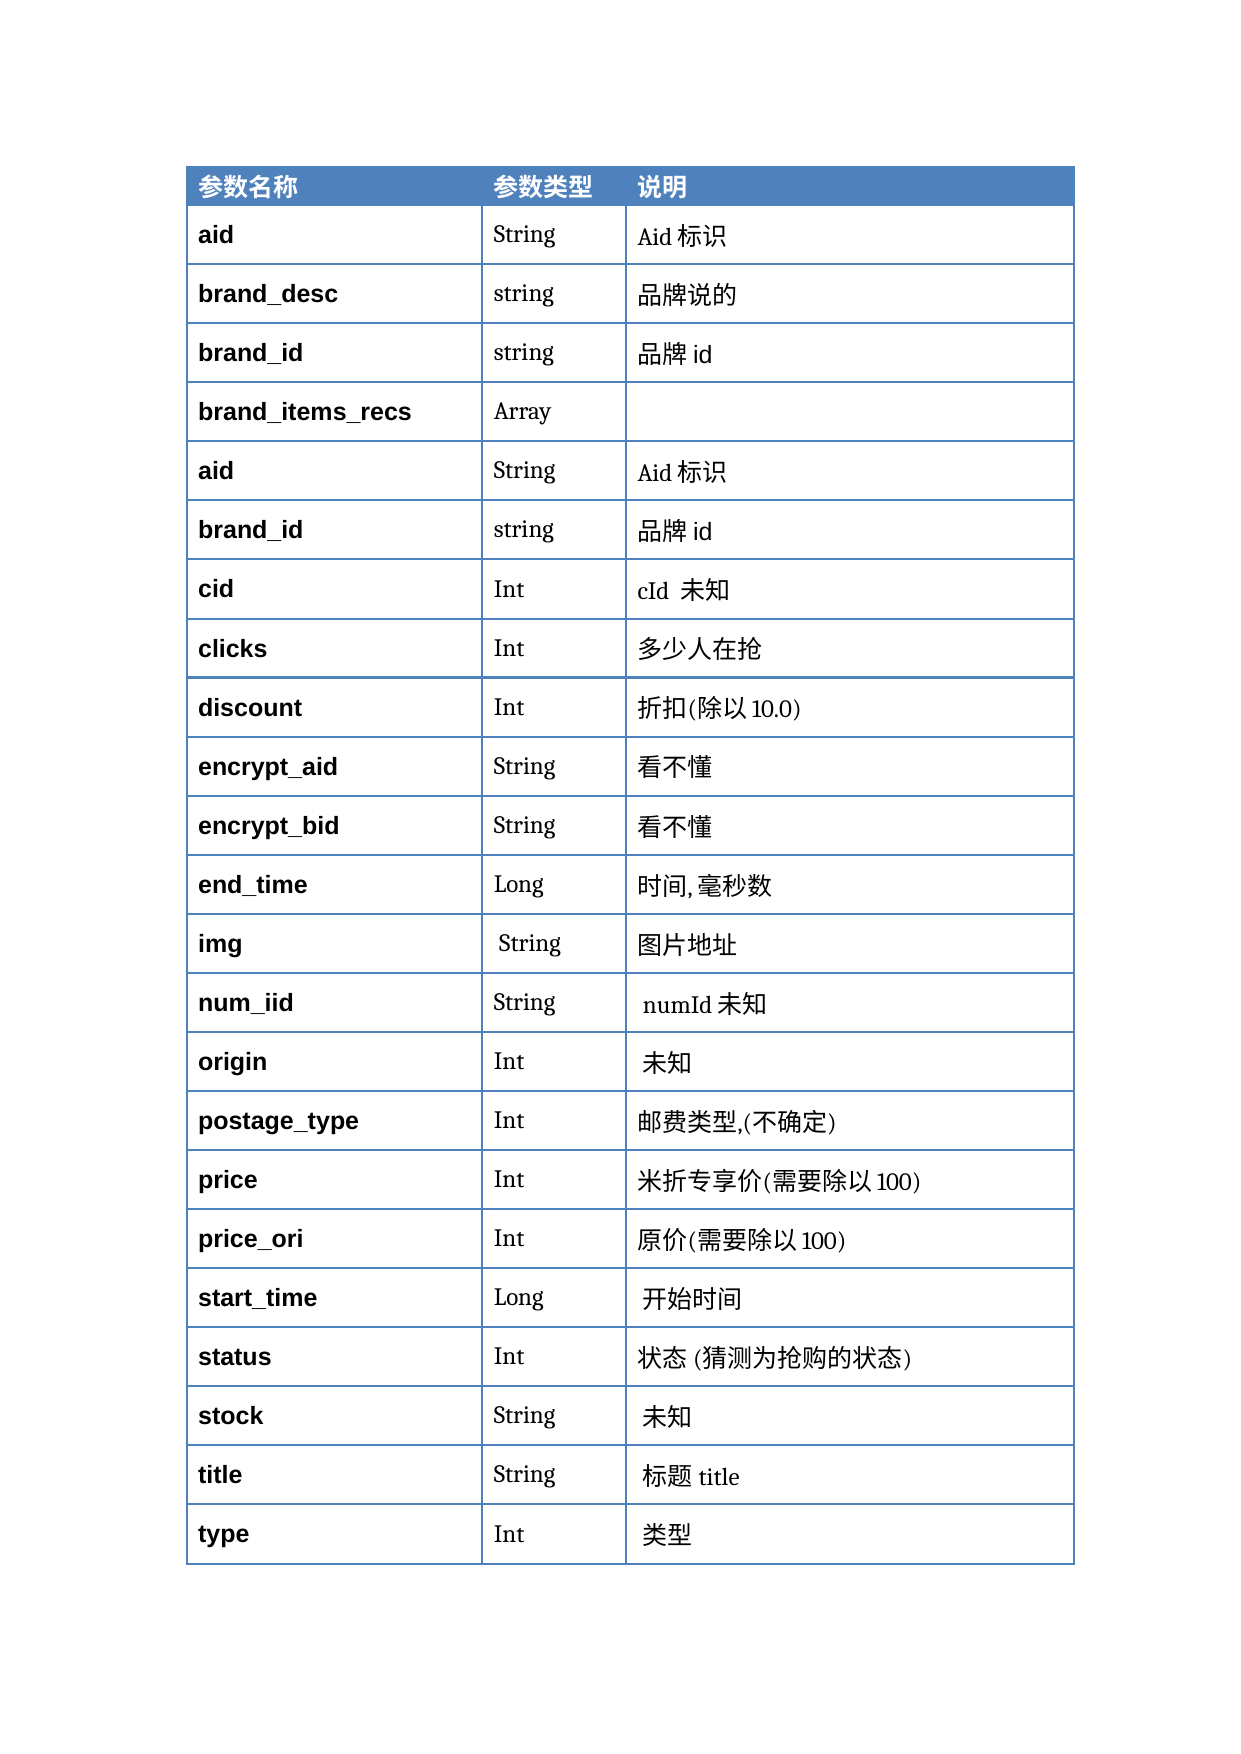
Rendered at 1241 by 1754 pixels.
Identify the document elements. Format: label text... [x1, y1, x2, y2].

table_cell 时间, 毫秒数 [627, 856, 1073, 913]
table_cell aid [188, 442, 481, 499]
table_cell 米折专享价(需要除以100) [627, 1151, 1073, 1208]
table_cell origin [188, 1033, 481, 1090]
table_cell string [483, 501, 625, 558]
table_cell String [483, 206, 625, 263]
table_cell title [188, 1446, 481, 1503]
table_cell 多少人在抢 [627, 620, 1073, 676]
table_cell 折扣(除以10.0) [627, 679, 1073, 736]
table_cell 未知 [627, 1387, 1073, 1444]
table_cell String [483, 915, 625, 972]
table_cell num_iid [188, 974, 481, 1031]
table_cell discount [188, 679, 481, 736]
table_cell 状态 (猜测为抢购的状态) [627, 1328, 1073, 1385]
table_cell start_time [188, 1269, 481, 1326]
table_cell Aid标识 [627, 442, 1073, 499]
table_cell string [483, 324, 625, 381]
table_cell String [483, 442, 625, 499]
table_cell brand_id [188, 501, 481, 558]
table_cell Int [483, 1033, 625, 1090]
table_cell 品牌说的 [627, 265, 1073, 322]
table_cell [627, 383, 1073, 440]
table_cell 原价(需要除以100) [627, 1210, 1073, 1267]
table_cell 开始时间 [627, 1269, 1073, 1326]
table_cell Int [483, 620, 625, 676]
table_cell end_time [188, 856, 481, 913]
table_cell Long [483, 856, 625, 913]
table_cell Int [483, 679, 625, 736]
table_cell Int [483, 1092, 625, 1149]
table_cell 邮费类型,(不确定) [627, 1092, 1073, 1149]
table_cell 看不懂 [627, 738, 1073, 794]
table_cell String [483, 797, 625, 854]
table_cell clicks [188, 620, 481, 676]
table_cell aid [188, 206, 481, 263]
table_cell Int [483, 1151, 625, 1208]
table_cell 品牌 id [627, 501, 1073, 558]
table_cell price_ori [188, 1210, 481, 1267]
table_cell brand_items_recs [188, 383, 481, 440]
table_cell img [188, 915, 481, 972]
table_cell encrypt_bid [188, 797, 481, 854]
table_cell String [483, 1387, 625, 1444]
table_cell Int [483, 1505, 625, 1562]
table_cell String [483, 974, 625, 1031]
table_cell 未知 [627, 1033, 1073, 1090]
table_cell 看不懂 [627, 797, 1073, 854]
table_cell 品牌 id [627, 324, 1073, 381]
table_cell cId 未知 [627, 560, 1073, 617]
table_cell String [483, 738, 625, 794]
table_cell cid [188, 560, 481, 617]
table_cell Aid标识 [627, 206, 1073, 263]
table_cell status [188, 1328, 481, 1385]
table_cell type [188, 1505, 481, 1562]
table_cell Int [483, 560, 625, 617]
table_cell Int [483, 1328, 625, 1385]
table_cell encrypt_aid [188, 738, 481, 794]
table_cell Int [483, 1210, 625, 1267]
table_cell String [483, 1446, 625, 1503]
table_cell brand_id [188, 324, 481, 381]
table_cell Long [483, 1269, 625, 1326]
table_cell 类型 [627, 1505, 1073, 1562]
table_header 参数类型 [483, 168, 625, 204]
table_cell 标题 title [627, 1446, 1073, 1503]
table_cell Array [483, 383, 625, 440]
table_cell string [483, 265, 625, 322]
table_cell stock [188, 1387, 481, 1444]
table_cell brand_desc [188, 265, 481, 322]
table_header 参数名称 [188, 168, 481, 204]
table_cell numId未知 [627, 974, 1073, 1031]
table_cell postage_type [188, 1092, 481, 1149]
table_cell 图片地址 [627, 915, 1073, 972]
table_header 说明 [627, 168, 1073, 204]
table_cell price [188, 1151, 481, 1208]
